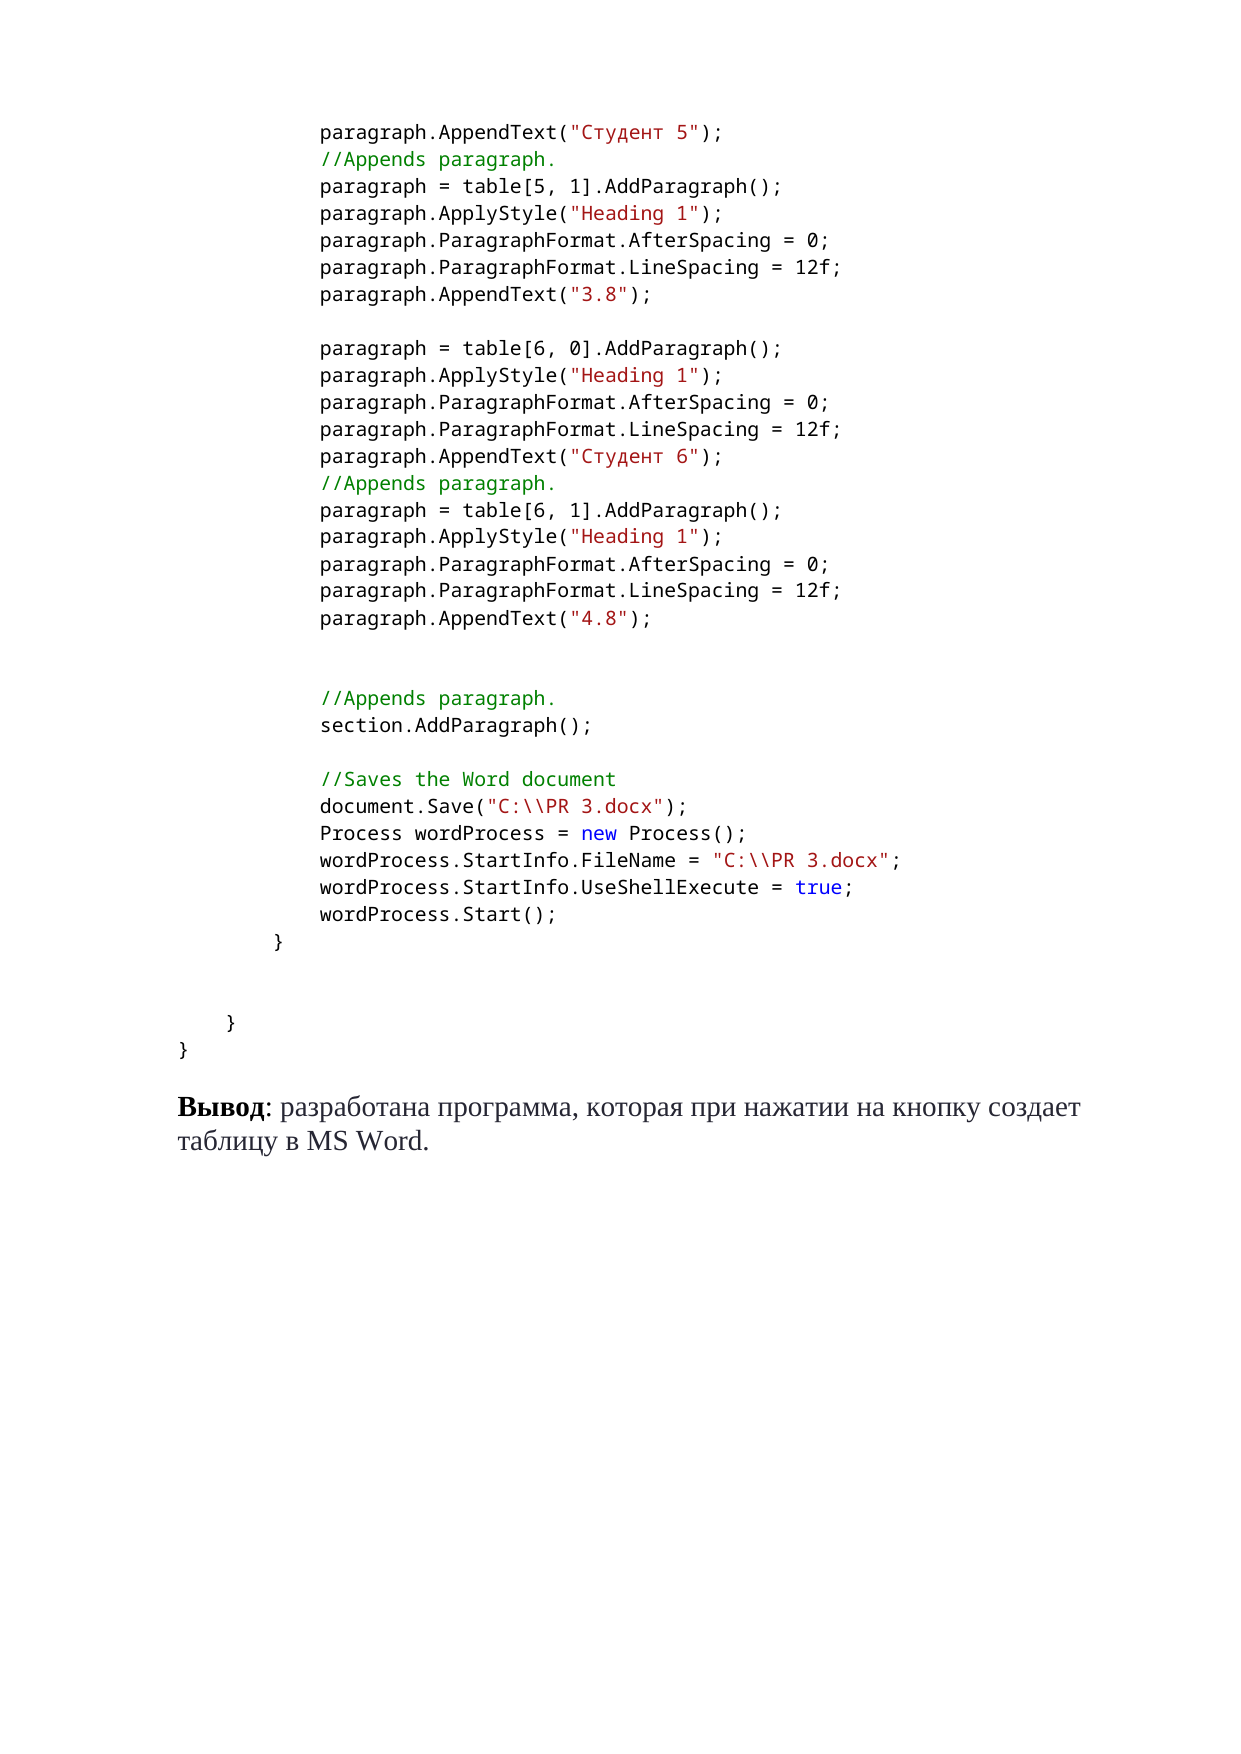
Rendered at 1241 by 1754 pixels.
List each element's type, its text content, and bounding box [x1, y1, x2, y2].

text paragraph.ApplyStyle("Heading 1"); [177, 361, 1152, 388]
text } [177, 927, 1152, 954]
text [177, 226, 1152, 253]
text wordProcess.Start(); [177, 901, 1152, 927]
text wordProcess.StartInfo.UseShellExecute = true; [177, 873, 1152, 901]
text Вывод: разработана программа, которая при нажатии на кнопку создает таблицу в MS Word. [177, 1089, 1152, 1156]
text paragraph.AppendText("4.8"); [177, 604, 1152, 631]
text } [177, 1008, 1152, 1035]
text //Appends paragraph. [177, 685, 1152, 712]
text //Appends paragraph. [177, 145, 1152, 172]
text paragraph = table[6, 1].AddParagraph(); [177, 496, 1152, 523]
text paragraph.ParagraphFormat.LineSpacing = 12f; [177, 415, 1152, 442]
text } [177, 1035, 1152, 1062]
text paragraph.ParagraphFormat.AfterSpacing = 0; [177, 388, 1152, 415]
text paragraph.AppendText("Студент 5"); [177, 118, 1152, 145]
text paragraph.ParagraphFormat.LineSpacing = 12f; [177, 577, 1152, 604]
text paragraph.ApplyStyle("Heading 1"); [177, 523, 1152, 550]
text paragraph.AppendText("3.8"); [177, 280, 1152, 307]
text section.AddParagraph(); [177, 712, 1152, 739]
text //Appends paragraph. [177, 469, 1152, 496]
text paragraph.ApplyStyle("Heading 1"); [177, 199, 1152, 226]
text paragraph.ParagraphFormat.AfterSpacing = 0; [177, 550, 1152, 577]
text paragraph = table[6, 0].AddParagraph(); [177, 334, 1152, 361]
text //Saves the Word document [177, 766, 1152, 793]
text paragraph = table[5, 1].AddParagraph(); [177, 172, 1152, 199]
text paragraph.AppendText("Студент 6"); [177, 442, 1152, 469]
text paragraph.ParagraphFormat.LineSpacing = 12f; [177, 253, 1152, 280]
text document.Save("C:\\PR 3.docx"); [177, 793, 1152, 819]
text wordProcess.StartInfo.FileName = "C:\\PR 3.docx"; [177, 847, 1152, 873]
text Process wordProcess = new Process(); [177, 819, 1152, 847]
